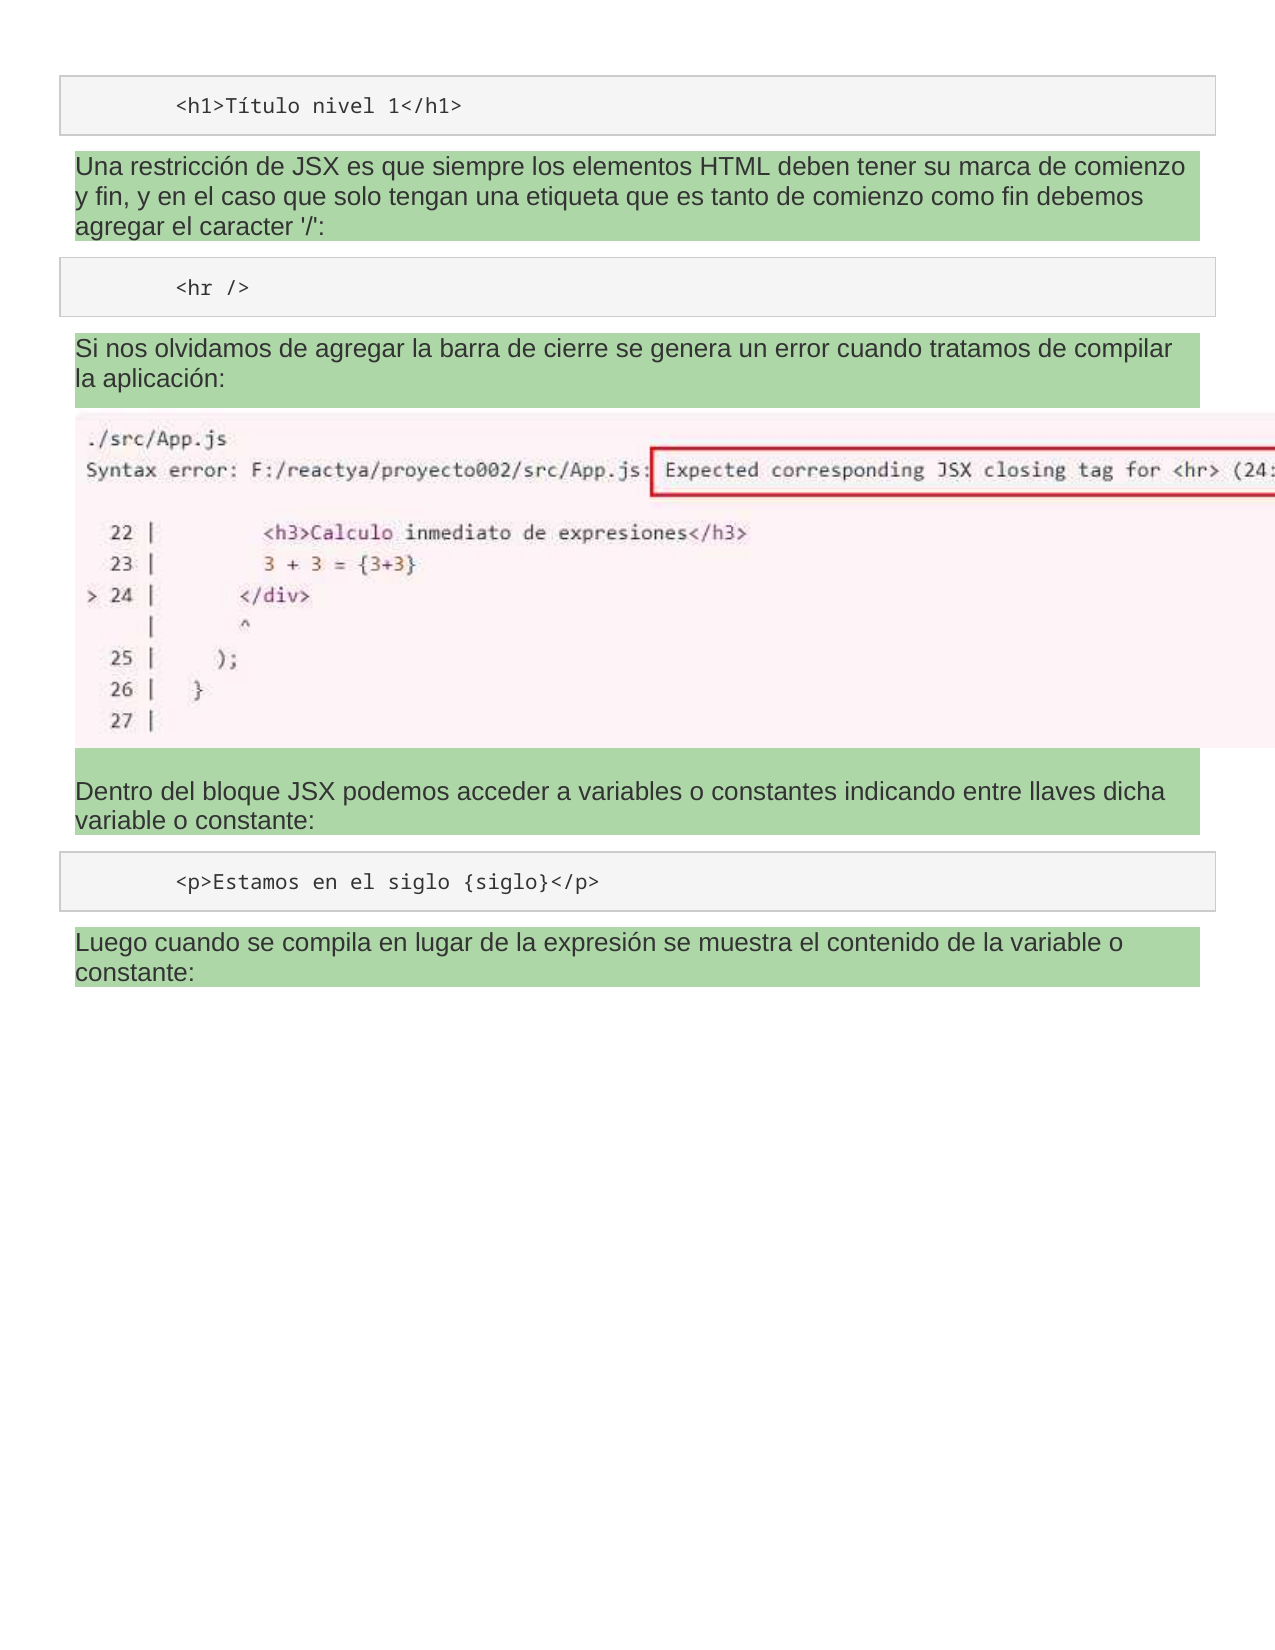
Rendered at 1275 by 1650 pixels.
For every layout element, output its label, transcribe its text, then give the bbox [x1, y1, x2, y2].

text Si nos olvidamos de agregar la barra de cierre se genera un error cuando tratamos de compilar la aplicación: [75, 333, 1200, 393]
text Una restricción de JSX es que siempre los elementos HTML deben tener su marca de comienzo y fin, y en el caso que solo tengan una etiqueta que es tanto de comienzo como fin debemos agregar el caracter '/': [75, 151, 1200, 241]
text Luego cuando se compila en lugar de la expresión se muestra el contenido de la variable o constante: [75, 927, 1200, 987]
text <hr /> [61, 258, 1215, 316]
text Dentro del bloque JSX podemos acceder a variables o constantes indicando entre llaves dicha variable o constante: [75, 776, 1200, 835]
picture [75, 408, 1275, 748]
text <h1>Título nivel 1</h1> [61, 77, 1215, 134]
text <p>Estamos en el siglo {siglo}</p> [61, 853, 1215, 910]
